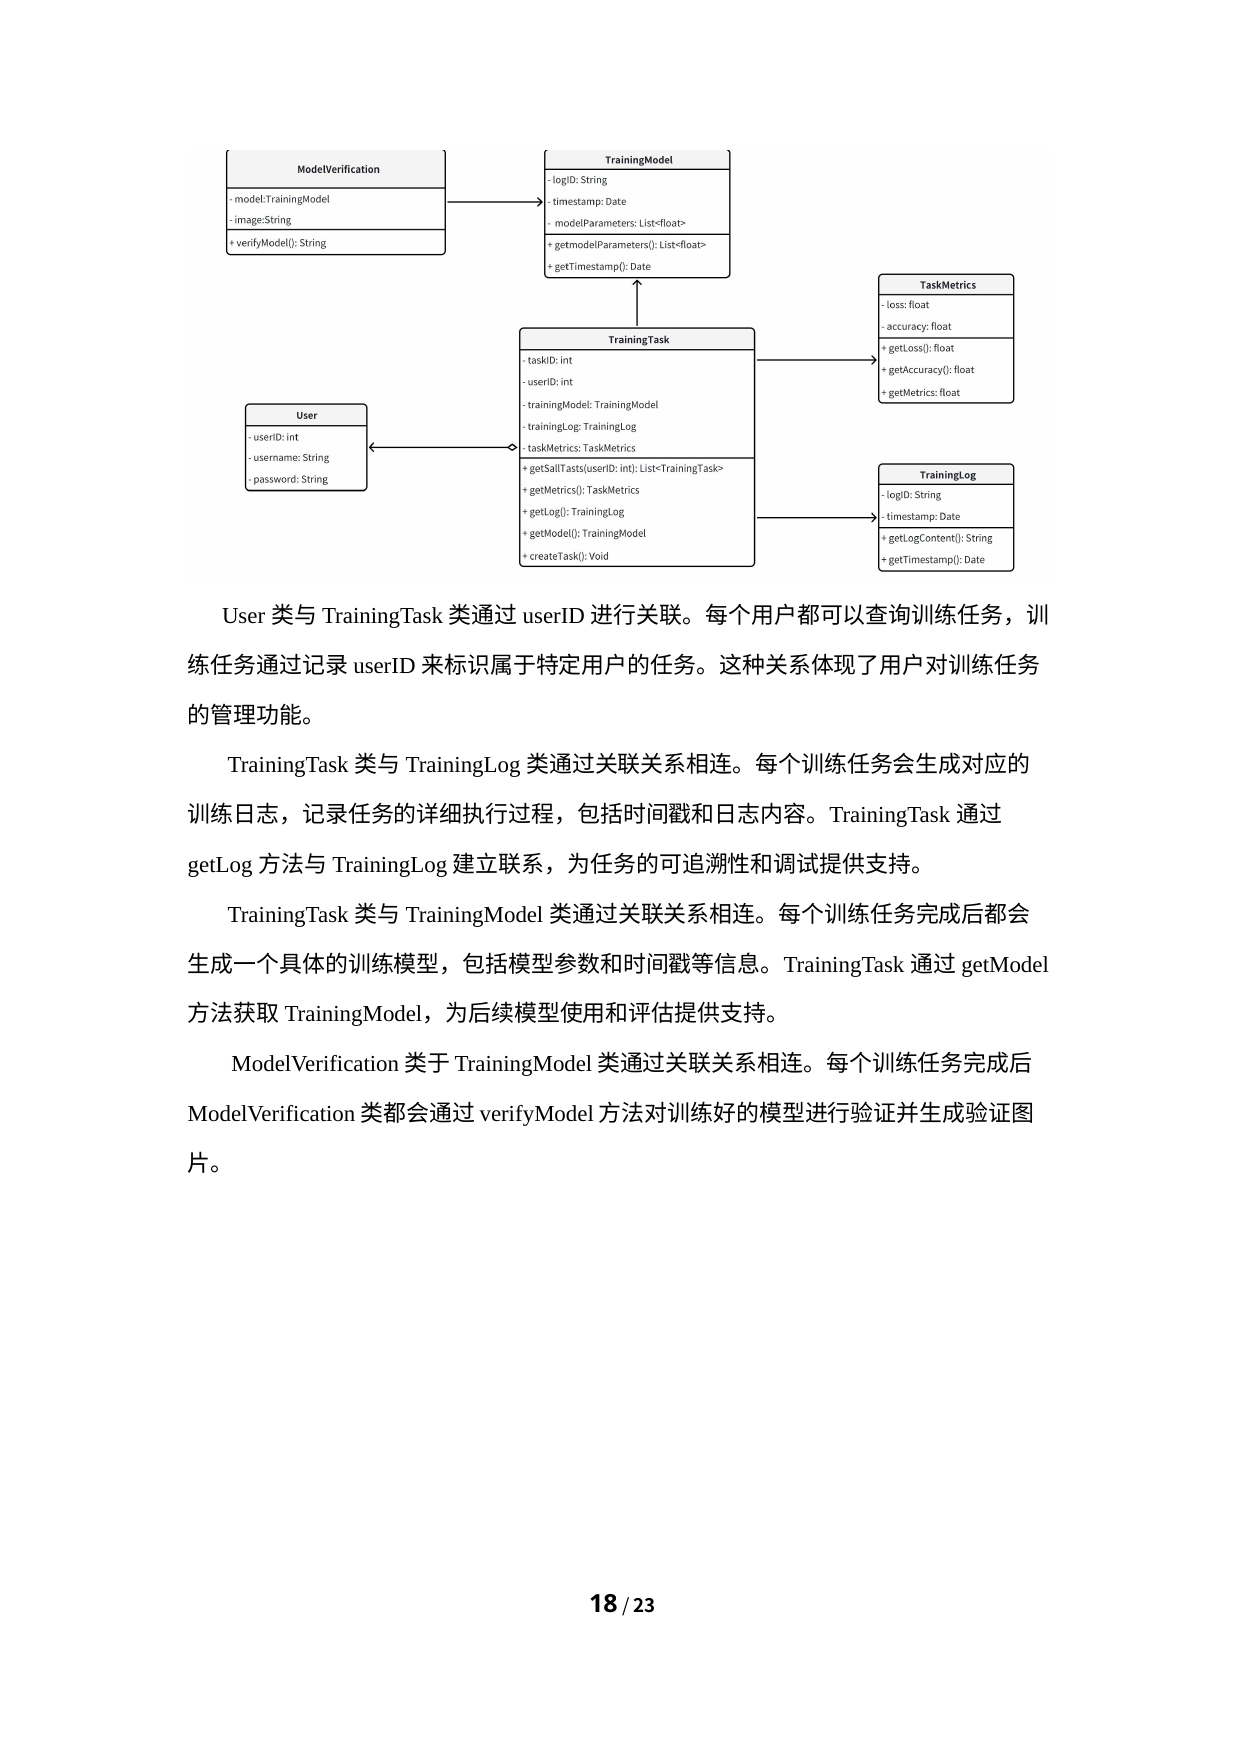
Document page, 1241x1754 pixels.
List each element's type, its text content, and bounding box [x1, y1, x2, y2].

text User 类与 TrainingTask 类通过 userID 进行关联。每个用户都可以查询训练任务，训练任务通过记录 userID 来标识属于特定用户的任务。这种关系体现了用户对训练任务的管理功能。 TrainingTask 类与 TrainingLog 类通过关联关系相连。每个训练任务会生成对应的训练日志，记录任务的详细执行过程，包括时间戳和日志内容。TrainingTask 通过 getLog 方法与 TrainingLog 建立联系，为任务的可追溯性和调试提供支持。 TrainingTask 类与 TrainingModel 类通过关联关系相连。每个训练任务完成后都会生成一个具体的训练模型，包括模型参数和时间戳等信息。TrainingTask 通过 getModel 方法获取 TrainingModel，为后续模型使用和评估提供支持。 [187, 597, 1053, 1028]
text ModelVerification类于TrainingModel类通过关联关系相连。每个训练任务完成后ModelVerification类都会通过verifyModel方法对训练好的模型进行验证并生成验证图片。 [187, 1045, 1053, 1178]
picture [188, 150, 1052, 582]
